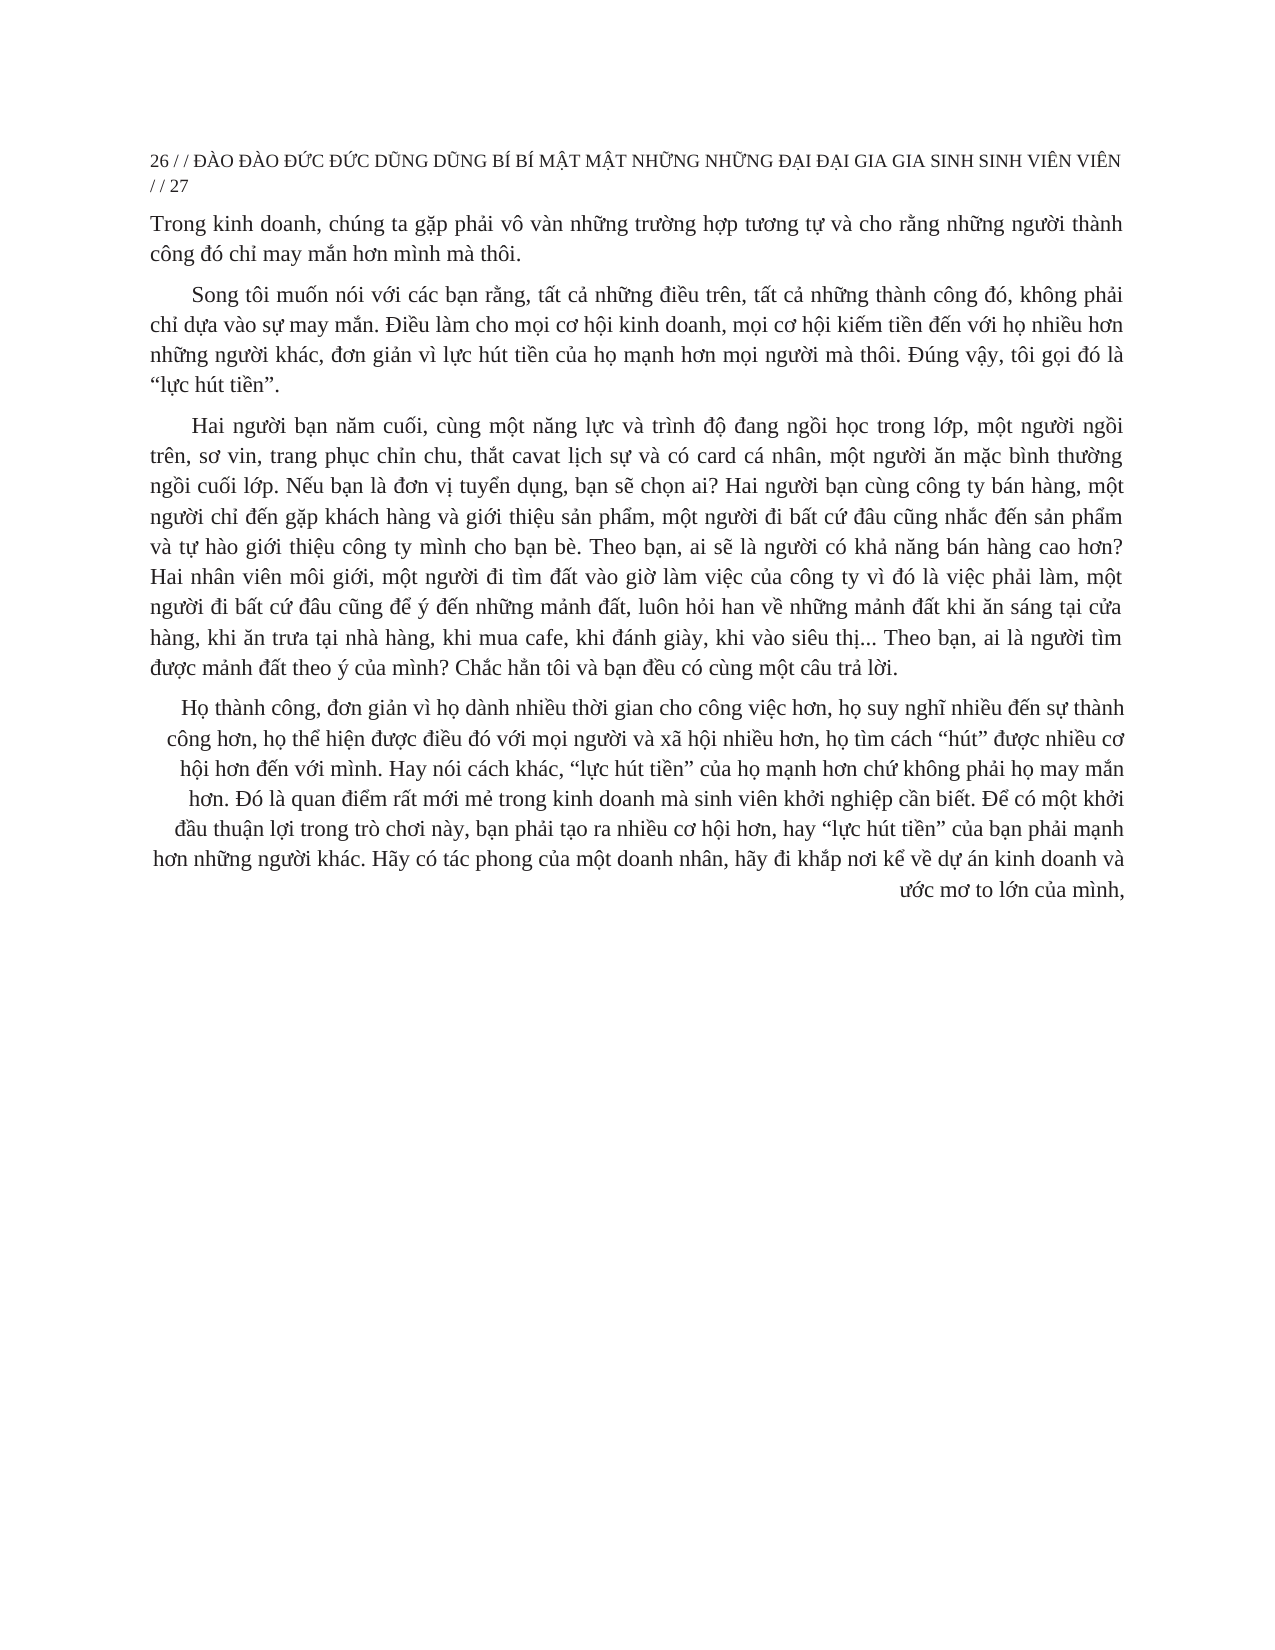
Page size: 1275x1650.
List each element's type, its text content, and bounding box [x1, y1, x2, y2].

text Song tôi muốn nói với các bạn rằng, tất cả những điều trên, tất cả những thành công đó, không phải chỉ dựa vào sự may mắn. Điều làm cho mọi cơ hội kinh doanh, mọi cơ hội kiếm tiền đến với họ nhiều hơn những người khác, đơn giản vì lực hút tiền của họ mạnh hơn mọi người mà thôi. Đúng vậy, tôi gọi đó là “lực hút tiền”. [150, 281, 1125, 398]
text Trong kinh doanh, chúng ta gặp phải vô vàn những trường hợp tương tự và cho rằng những người thành công đó chỉ may mắn hơn mình mà thôi. [150, 210, 1125, 267]
text Hai người bạn năm cuối, cùng một năng lực và trình độ đang ngồi học trong lớp, một người ngồi trên, sơ vin, trang phục chỉn chu, thắt cavat lịch sự và có card cá nhân, một người ăn mặc bình thường ngồi cuối lớp. Nếu bạn là đơn vị tuyển dụng, bạn sẽ chọn ai? Hai người bạn cùng công ty bán hàng, một người chỉ đến gặp khách hàng và giới thiệu sản phẩm, một người đi bất cứ đâu cũng nhắc đến sản phẩm và tự hào giới thiệu công ty mình cho bạn bè. Theo bạn, ai sẽ là người có khả năng bán hàng cao hơn? Hai nhân viên môi giới, một người đi tìm đất vào giờ làm việc của công ty vì đó là việc phải làm, một người đi bất cứ đâu cũng để ý đến những mảnh đất, luôn hỏi han về những mảnh đất khi ăn sáng tại cửa hàng, khi ăn trưa tại nhà hàng, khi mua cafe, khi đánh giày, khi vào siêu thị... Theo bạn, ai là người tìm được mảnh đất theo ý của mình? Chắc hẳn tôi và bạn đều có cùng một câu trả lời. [150, 412, 1125, 680]
text 26 / / ĐÀO ĐÀO ĐỨC ĐỨC DŨNG DŨNG BÍ BÍ MẬT MẬT NHỮNG NHỮNG ĐẠI ĐẠI GIA GIA SINH SINH VIÊN VIÊN / / 27 [150, 150, 1125, 196]
text Họ thành công, đơn giản vì họ dành nhiều thời gian cho công việc hơn, họ suy nghĩ nhiều đến sự thành công hơn, họ thể hiện được điều đó với mọi người và xã hội nhiều hơn, họ tìm cách “hút” được nhiều cơ hội hơn đến với mình. Hay nói cách khác, “lực hút tiền” của họ mạnh hơn chứ không phải họ may mắn hơn. Đó là quan điểm rất mới mẻ trong kinh doanh mà sinh viên khởi nghiệp cần biết. Để có một khởi đầu thuận lợi trong trò chơi này, bạn phải tạo ra nhiều cơ hội hơn, hay “lực hút tiền” của bạn phải mạnh hơn những người khác. Hãy có tác phong của một doanh nhân, hãy đi khắp nơi kể về dự án kinh doanh và ước mơ to lớn của mình, [150, 694, 1125, 902]
